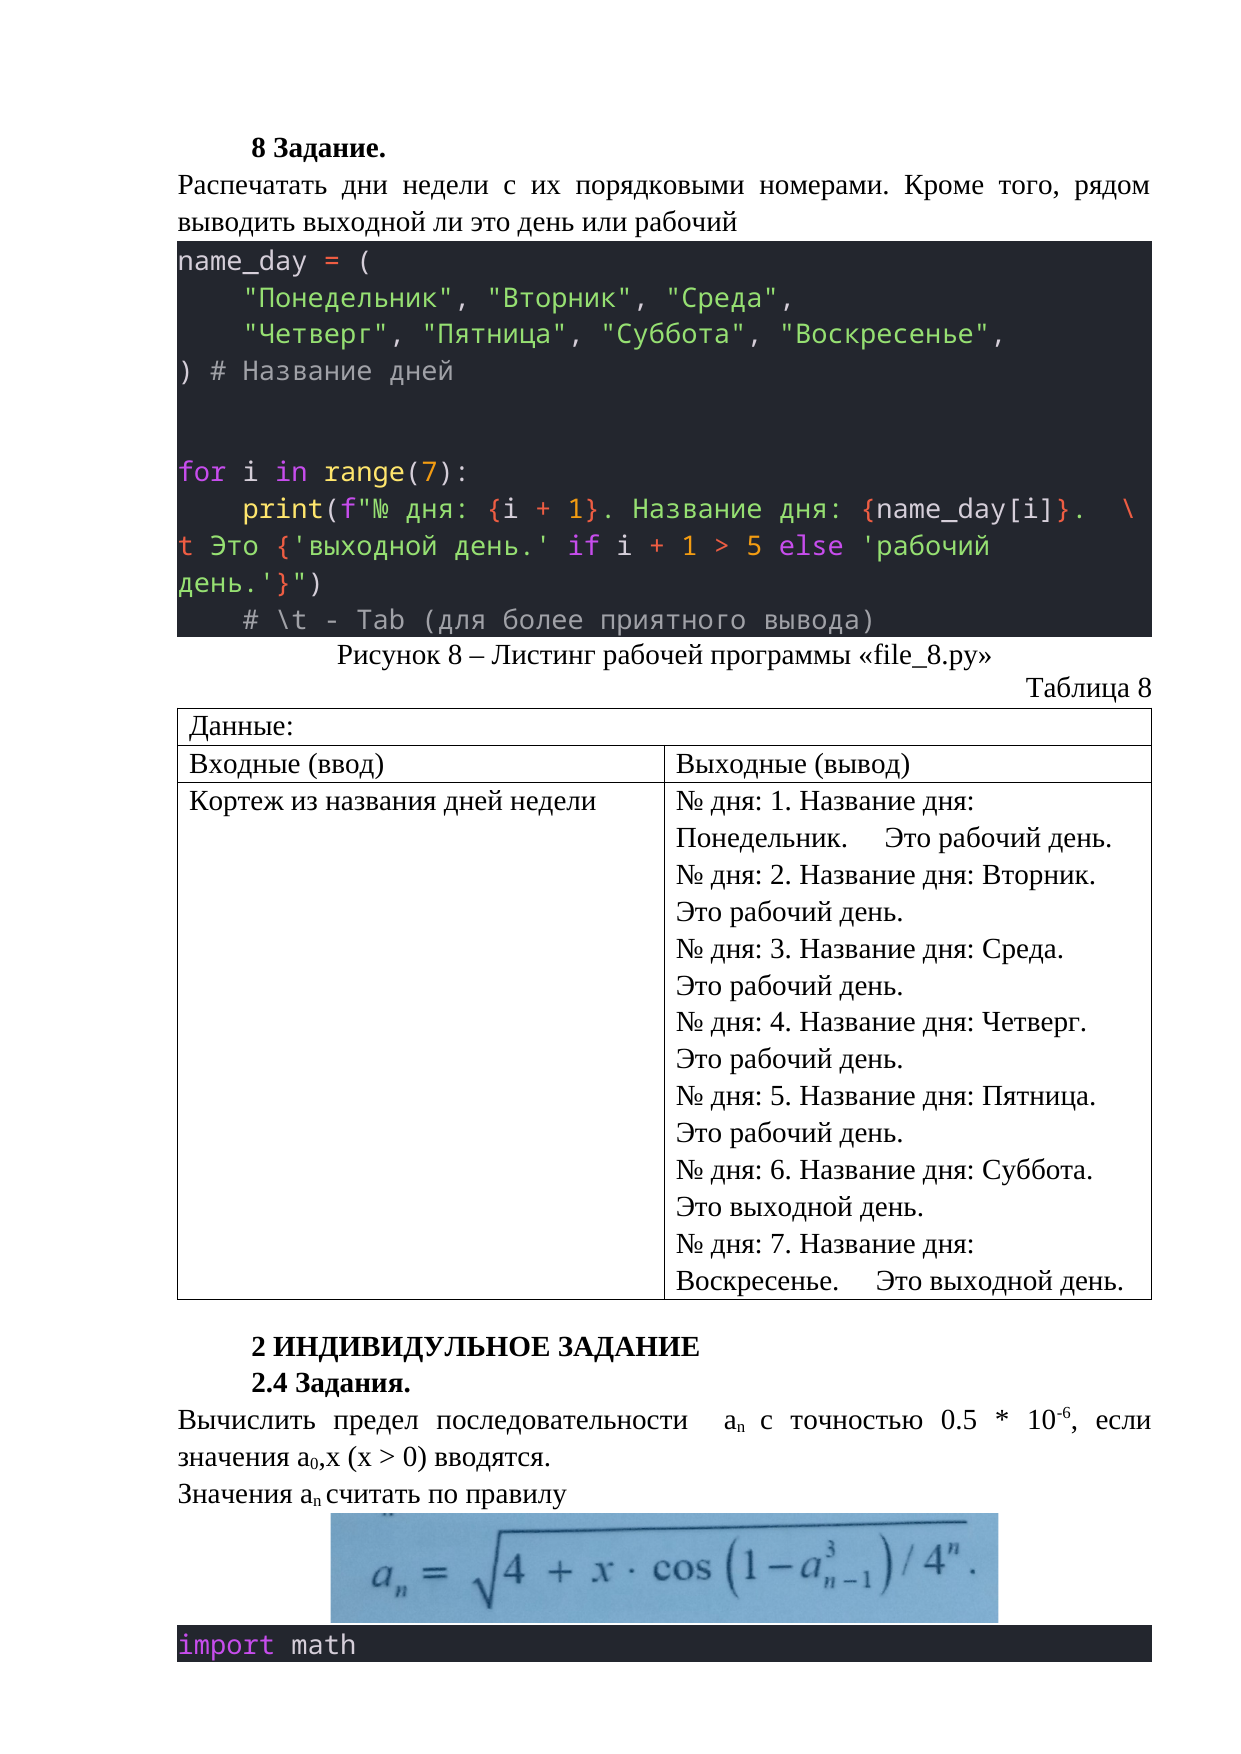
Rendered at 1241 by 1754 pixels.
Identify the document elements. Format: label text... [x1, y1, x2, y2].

text name_day = ( [177, 241, 1152, 278]
table_cell Выходные (вывод) [665, 746, 1151, 782]
text ) # Название дней [177, 352, 1152, 389]
table_cell Кортеж из названия дней недели [178, 783, 664, 1299]
text Распечатать дни недели с их порядковыми номерами. Кроме того, рядом выводить выходной ли это день или рабочий [177, 167, 1152, 238]
text Значения an считать по правилу [177, 1476, 1152, 1510]
text Таблица 8 [177, 671, 1152, 704]
table_cell № дня: 1. Название дня: Понедельник. Это рабочий день. № дня: 2. Название дня: Вторник. Это рабочий день. № дня: 3. Название дня: Среда. Это рабочий день. № дня: 4. Название дня: Четверг. Это рабочий день. № дня: 5. Название дня: Пятница. Это рабочий день. № дня: 6. Название дня: Суббота. Это выходной день. № дня: 7. Название дня: Воскресенье. Это выходной день. [665, 783, 1151, 1299]
text import math [177, 1625, 1152, 1662]
table_cell Входные (ввод) [178, 746, 664, 782]
text Вычислить предел последовательности an с точностью 0.5 * 10-6, если значения a0,x (x > 0) вводятся. [177, 1402, 1152, 1473]
text print(f"№ дня: {i + 1}. Название дня: {name_day[i]}. \t Это {'выходной день.' if i + 1 > 5 else 'рабочий день.'}") [177, 489, 1152, 600]
text 2.4 Задания. [177, 1366, 1152, 1399]
table_header Данные: [178, 709, 1151, 745]
text Рисунок 8 – Листинг рабочей программы «file_8.py» [177, 637, 1152, 671]
text 8 Задание. [177, 131, 1152, 164]
text "Четверг", "Пятница", "Суббота", "Воскресенье", [177, 315, 1152, 352]
text for i in range(7): [177, 453, 1152, 489]
picture [330, 1513, 999, 1623]
text # \t - Tab (для более приятного вывода) [177, 600, 1152, 637]
text 2 ИНДИВИДУЛЬНОЕ ЗАДАНИЕ [177, 1329, 1152, 1362]
text "Понедельник", "Вторник", "Среда", [177, 278, 1152, 315]
